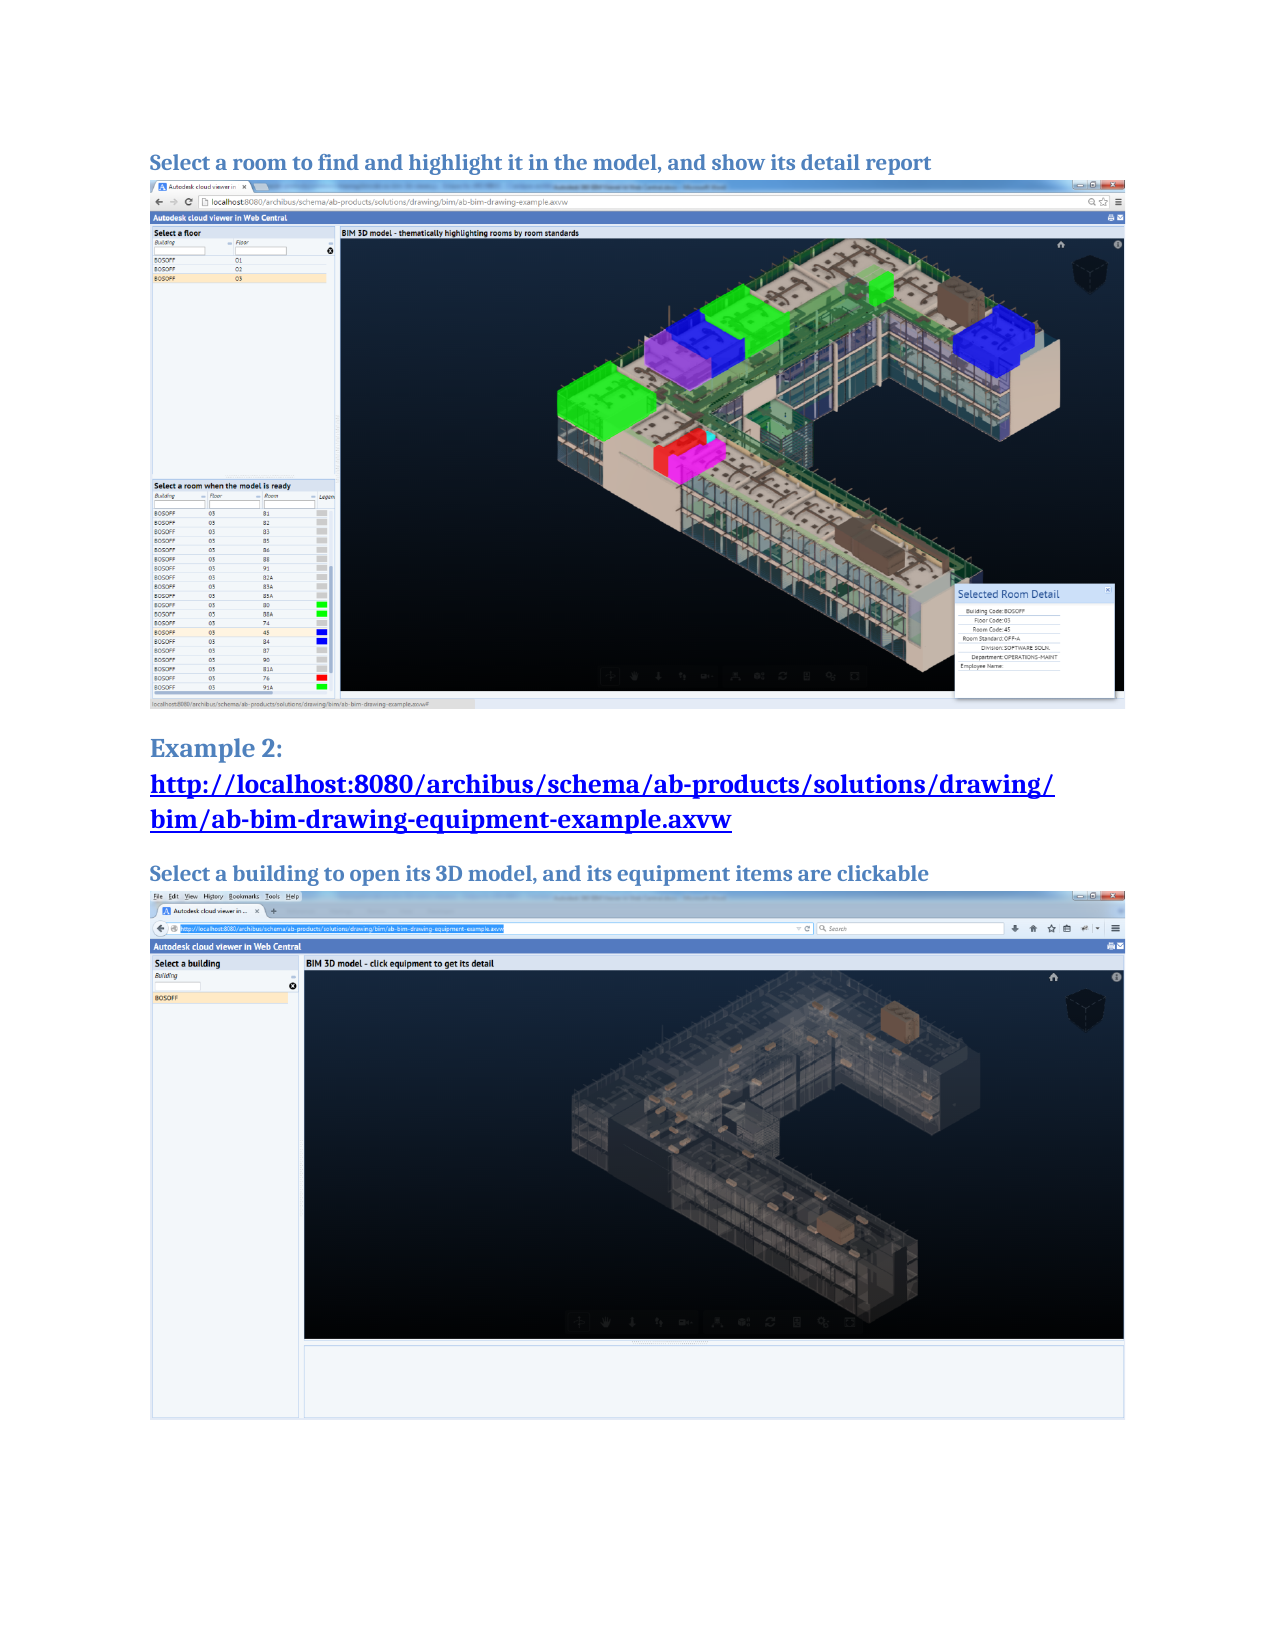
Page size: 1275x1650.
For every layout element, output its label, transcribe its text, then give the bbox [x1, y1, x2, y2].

picture [150, 891, 1125, 1420]
subtitle Select a building to open its 3D model, and its equipment items are clickable [150, 861, 1125, 887]
subtitle Select a room to find and highlight it in the model, and show its detail report [150, 150, 1125, 176]
picture [150, 180, 1125, 709]
subtitle Example 2: http://localhost:8080/archibus/schema/ab-products/solutions/drawing/bim/ab-bim-drawing-equipment-example.axvw [150, 733, 1125, 836]
